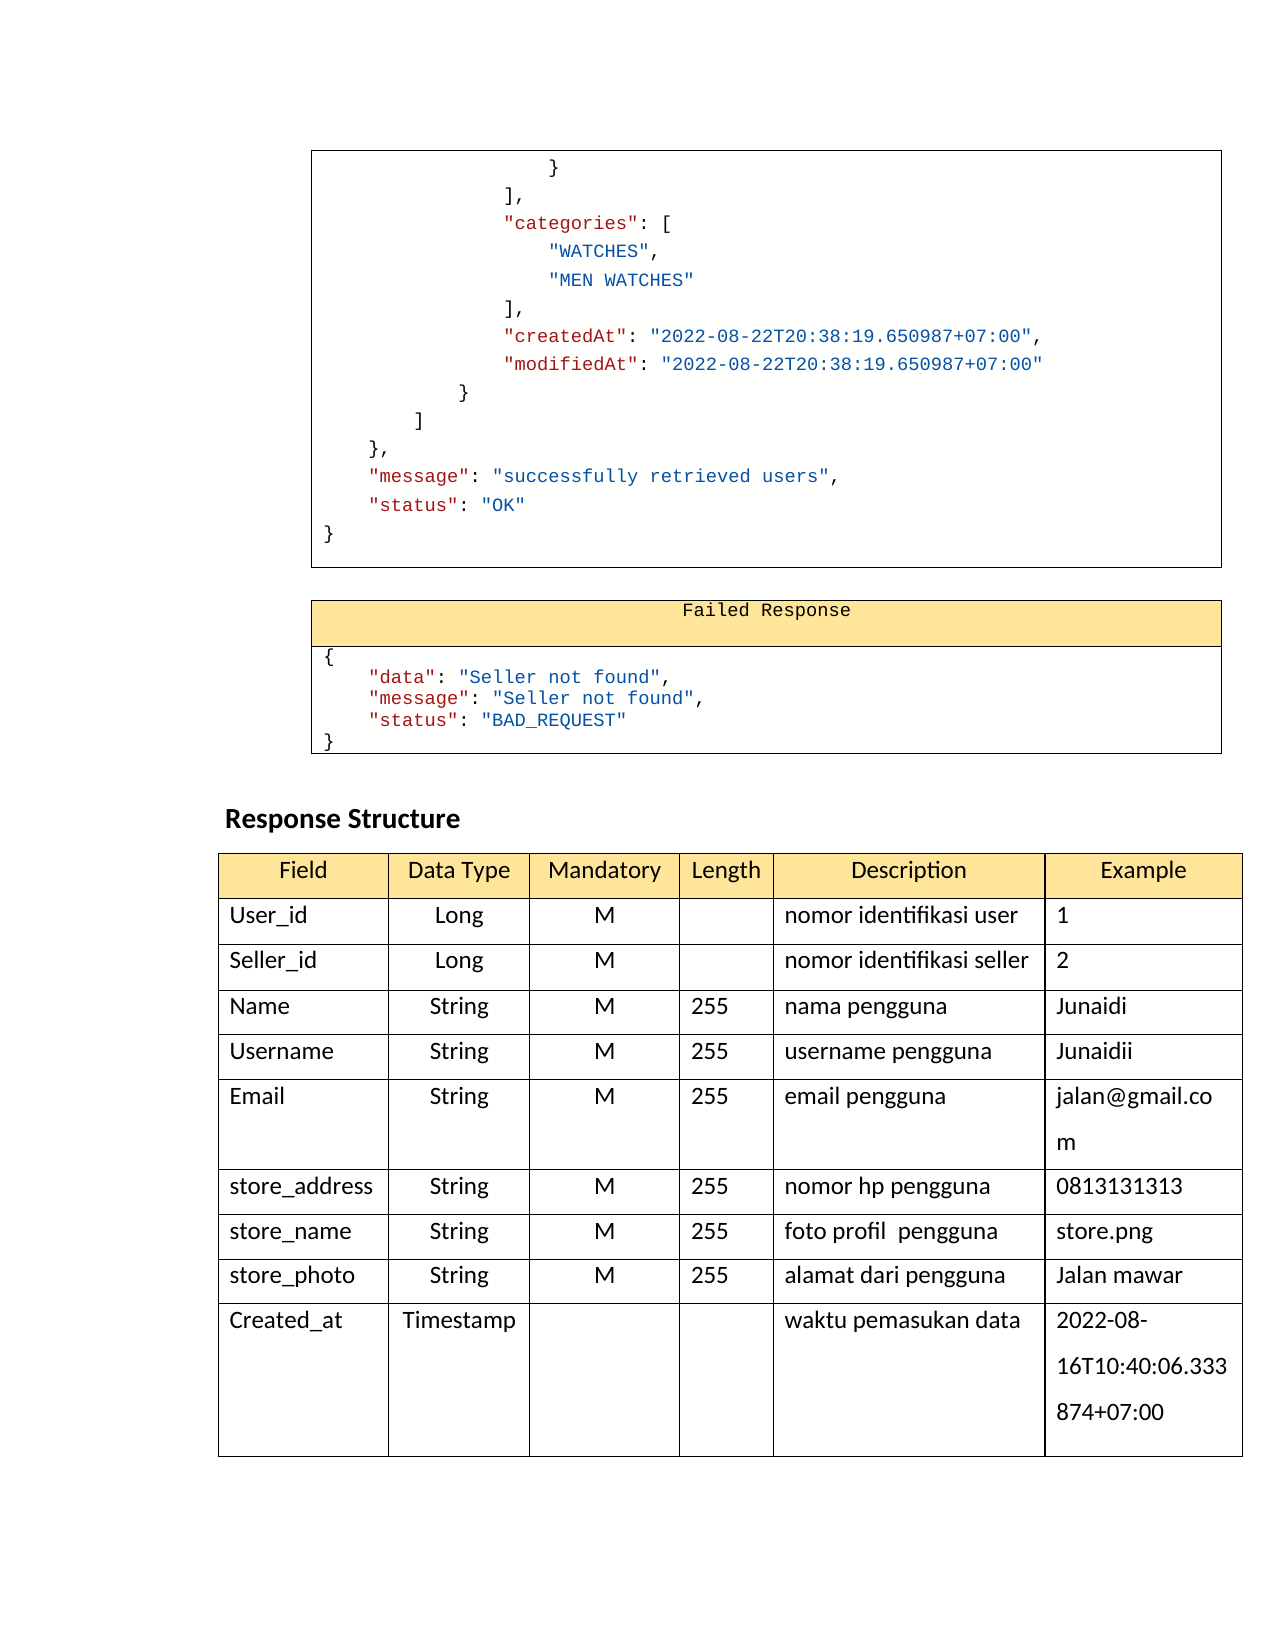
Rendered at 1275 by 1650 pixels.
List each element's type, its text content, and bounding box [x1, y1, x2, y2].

table_cell Seller_id [219, 945, 388, 989]
table_cell [530, 1304, 679, 1456]
table_cell waktu pemasukan data [774, 1304, 1044, 1456]
table_cell [680, 1304, 773, 1456]
table_header Length [680, 854, 773, 898]
table_cell store_name [219, 1215, 388, 1259]
table_cell [680, 945, 773, 989]
table_cell { "data": "Seller not found", "message": "Seller not found", "status": "BAD_REQUEST" } [334, 647, 1221, 753]
table_cell nomor identifikasi seller [774, 945, 1044, 989]
table_cell Name [219, 991, 388, 1034]
table_cell email pengguna [774, 1080, 1044, 1169]
table_cell M [530, 991, 679, 1034]
table_cell M [530, 1035, 679, 1079]
table_cell store_photo [219, 1260, 388, 1303]
table_cell store_address [219, 1170, 388, 1214]
table_cell Junaidi [1046, 991, 1242, 1034]
table_cell nama pengguna [774, 991, 1044, 1034]
table_cell String [389, 1215, 529, 1259]
table_cell Long [389, 945, 529, 989]
table_cell 2 [1046, 945, 1242, 989]
table_cell foto profil pengguna [774, 1215, 1044, 1259]
table_cell 0813131313 [1046, 1170, 1242, 1214]
table_cell Username [219, 1035, 388, 1079]
table_cell M [530, 1080, 679, 1169]
table_cell 1 [1046, 899, 1242, 944]
table_cell Junaidii [1046, 1035, 1242, 1079]
table_cell store.png [1046, 1215, 1242, 1259]
table_cell username pengguna [774, 1035, 1044, 1079]
table_cell Email [219, 1080, 388, 1169]
table_cell M [530, 1170, 679, 1214]
table_cell String [389, 1170, 529, 1214]
table_cell String [389, 991, 529, 1034]
table_cell 255 [680, 1260, 773, 1303]
table_cell 255 [680, 1215, 773, 1259]
table_cell Long [389, 899, 529, 944]
table_cell 255 [680, 991, 773, 1034]
table_cell Jalan mawar [1046, 1260, 1242, 1303]
table_header Failed Response [312, 601, 1221, 646]
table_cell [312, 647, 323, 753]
table_cell M [530, 1215, 679, 1259]
table_cell M [530, 945, 679, 989]
table_cell 255 [680, 1170, 773, 1214]
table_cell Created_at [219, 1304, 388, 1456]
table_header Mandatory [530, 854, 679, 898]
table_cell nomor identifikasi user [774, 899, 1044, 944]
table_cell 255 [680, 1080, 773, 1169]
table_cell String [389, 1035, 529, 1079]
table_cell String [389, 1080, 529, 1169]
table_cell jalan@gmail.com [1046, 1080, 1242, 1169]
text Response Structure [150, 800, 1125, 835]
table_cell [680, 899, 773, 944]
table_header Field [219, 854, 388, 898]
table_cell String [389, 1260, 529, 1303]
table_header Description [774, 854, 1044, 898]
table_cell 2022-08-16T10:40:06.333874+07:00 [1046, 1304, 1242, 1456]
table_cell Timestamp [389, 1304, 529, 1456]
table_cell User_id [219, 899, 388, 944]
table_cell 255 [680, 1035, 773, 1079]
table_header Data Type [389, 854, 529, 898]
table_cell M [530, 1260, 679, 1303]
table_cell M [530, 899, 679, 944]
table_cell nomor hp pengguna [774, 1170, 1044, 1214]
table_cell alamat dari pengguna [774, 1260, 1044, 1303]
table_header Example [1046, 854, 1242, 898]
